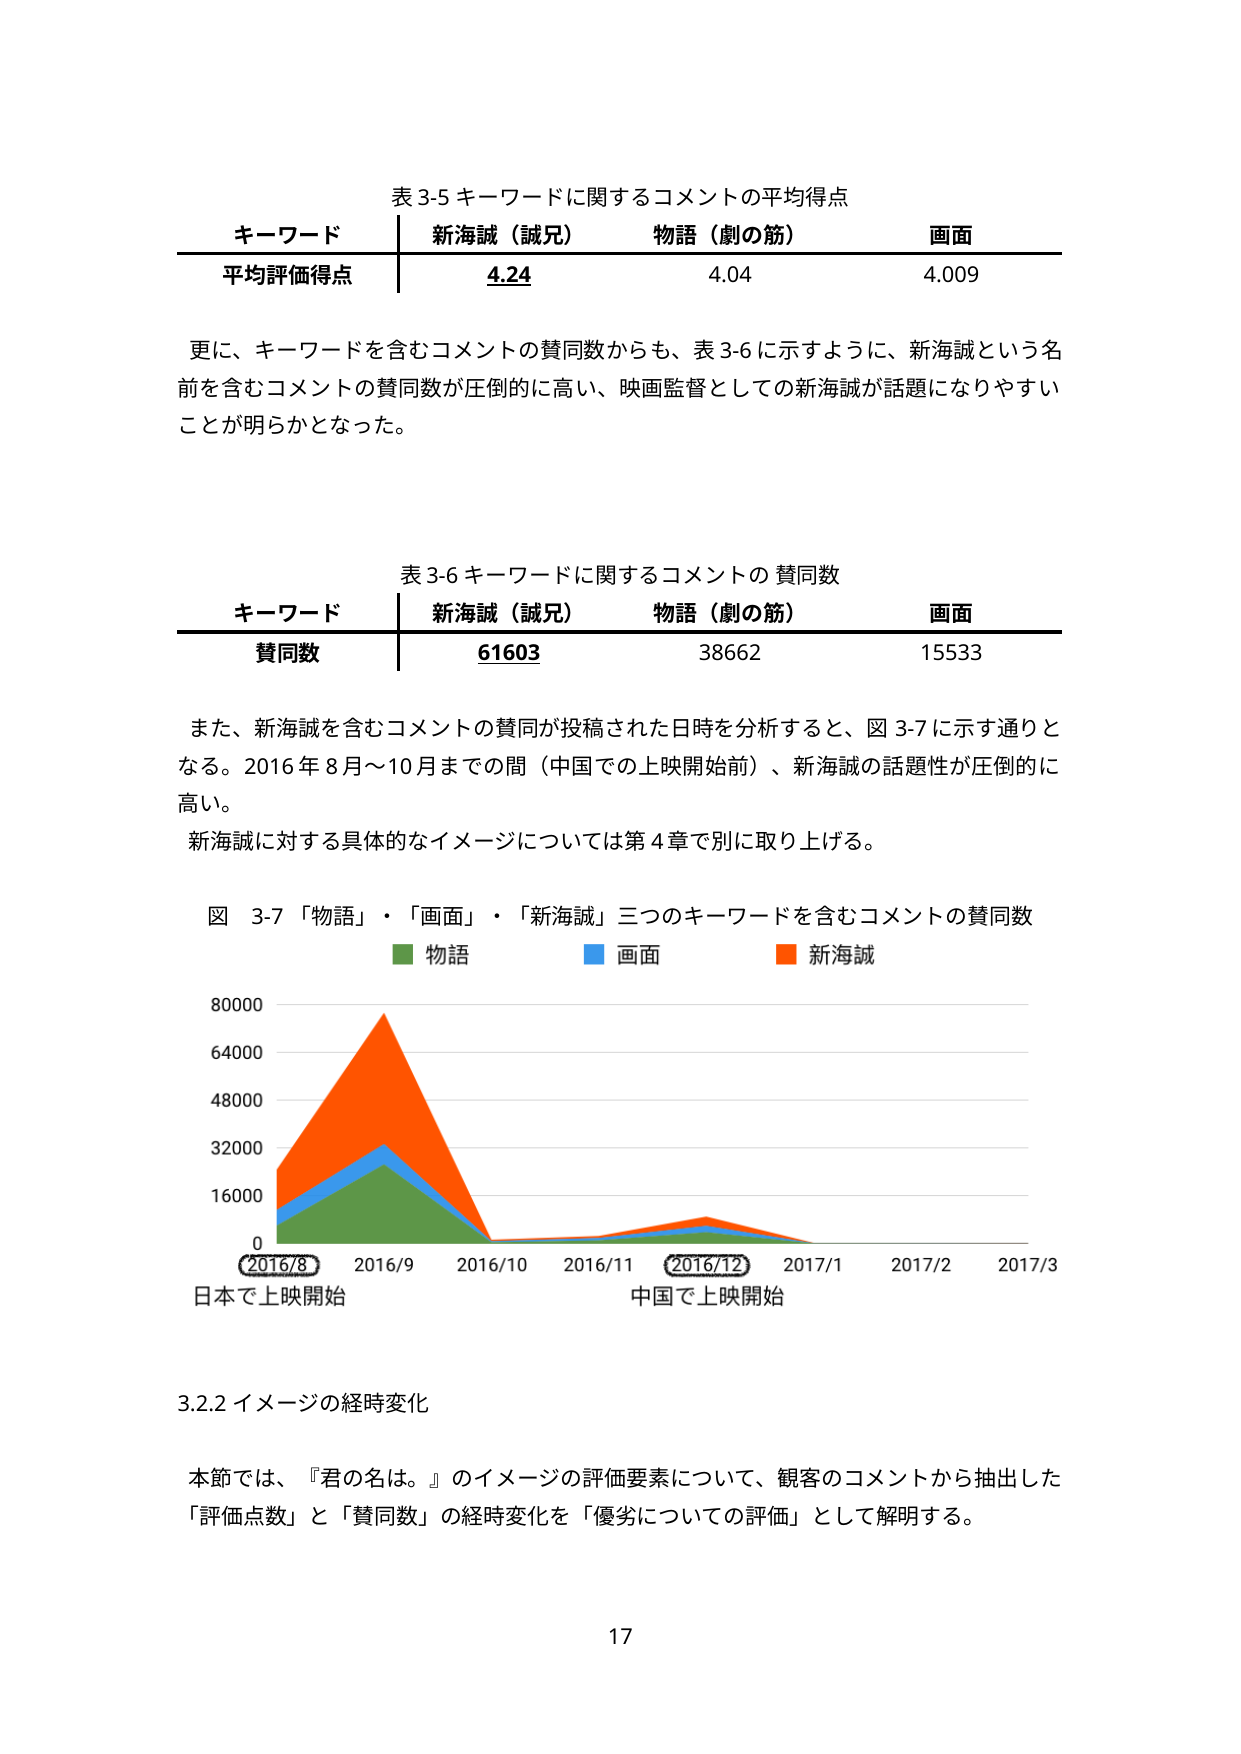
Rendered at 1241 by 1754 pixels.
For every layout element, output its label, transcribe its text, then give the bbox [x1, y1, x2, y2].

text 更に、キーワードを含むコメントの賛同数からも、表3-6に示すように、新海誠という名前を含むコメントの賛同数が圧倒的に高い、映画監督としての新海誠が話題になりやすいことが明らかとなった。 [177, 330, 1063, 443]
table_cell 4.04 [620, 255, 841, 293]
table_cell 4.24 [400, 255, 619, 293]
text 表3-6 キーワードに関するコメントの 賛同数 [177, 555, 1063, 593]
text 新海誠に対する具体的なイメージについては第4章で別に取り上げる。 [177, 821, 1063, 858]
table_header 画面 [841, 593, 1062, 630]
table_header キーワード [177, 215, 397, 252]
text 表3-5 キーワードに関するコメントの平均得点 [177, 177, 1063, 215]
table_header 物語（劇の筋） [620, 215, 841, 252]
table_cell 61603 [400, 634, 619, 671]
text 図 3-7 「物語」・「画面」・「新海誠」三つのキーワードを含むコメントの賛同数 [177, 896, 1063, 933]
table_cell 15533 [841, 634, 1062, 671]
table_cell 38662 [620, 634, 841, 671]
table_header 新海誠（誠兄） [400, 593, 619, 630]
table_header 新海誠（誠兄） [400, 215, 619, 252]
text 3.2.2 イメージの経時変化 [177, 1383, 1063, 1421]
table_cell 4.009 [841, 255, 1062, 293]
table_cell 賛同数 [177, 634, 397, 671]
table_header 画面 [841, 215, 1062, 252]
table_header 物語（劇の筋） [620, 593, 841, 630]
picture [177, 933, 1063, 1319]
table_header キーワード [177, 593, 397, 630]
text また、新海誠を含むコメントの賛同が投稿された日時を分析すると、図3-7に示す通りとなる。2016年8月〜10月までの間（中国での上映開始前）、新海誠の話題性が圧倒的に高い。 [177, 708, 1063, 821]
text 本節では、『君の名は。』のイメージの評価要素について、観客のコメントから抽出した「評価点数」と「賛同数」の経時変化を「優劣についての評価」として解明する。 [177, 1458, 1063, 1533]
table_cell 平均評価得点 [177, 255, 397, 293]
